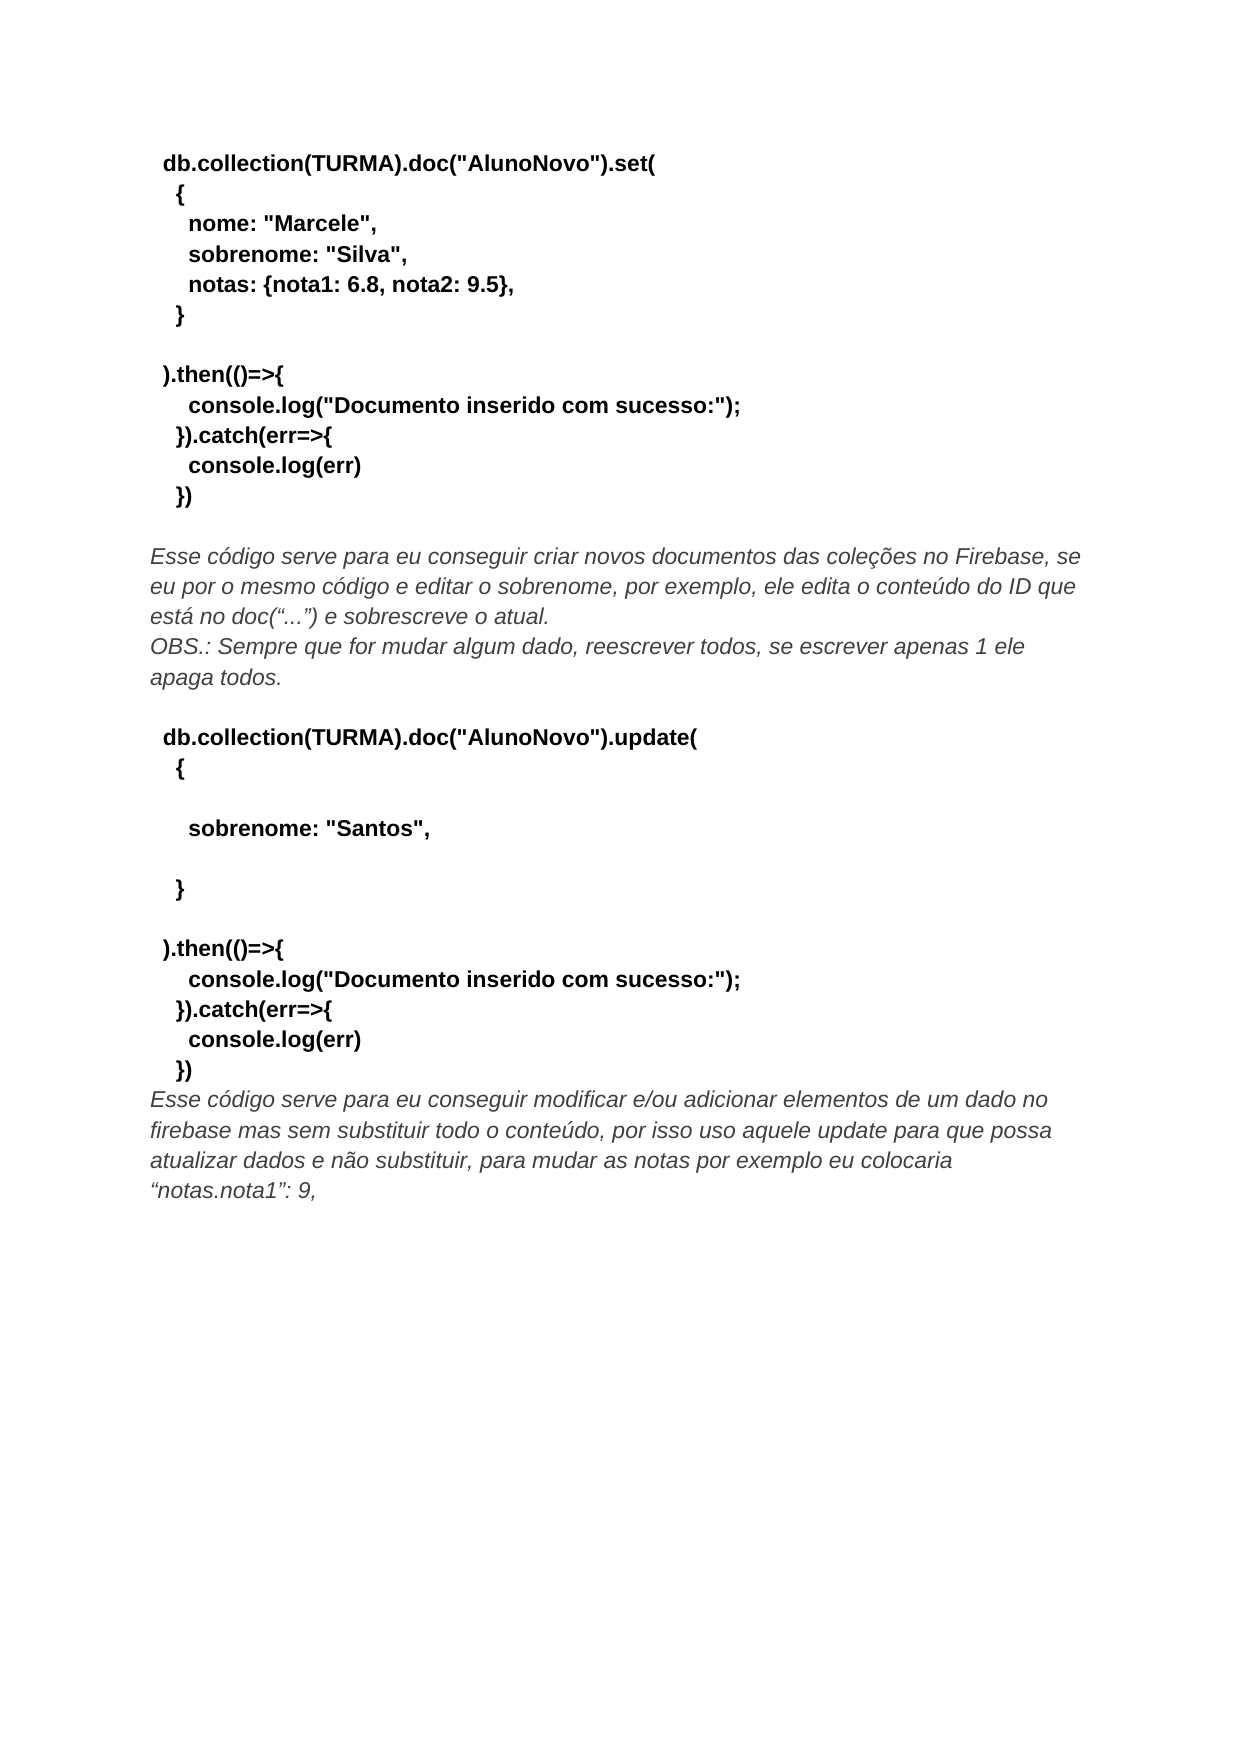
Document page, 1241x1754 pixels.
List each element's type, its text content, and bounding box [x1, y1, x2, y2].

text sobrenome: "Santos", [150, 814, 1090, 841]
text db.collection(TURMA).doc("AlunoNovo").update( [150, 724, 1090, 750]
text console.log(err) [150, 1026, 1090, 1052]
text { [150, 180, 1090, 207]
text Esse código serve para eu conseguir criar novos documentos das coleções no Firebase, se eu por o mesmo código e editar o sobrenome, por exemplo, ele edita o conteúdo do ID que está no doc(“...”) e sobrescreve o atual. [150, 543, 1090, 629]
text { [150, 754, 1090, 781]
text db.collection(TURMA).doc("AlunoNovo").set( [150, 150, 1090, 176]
text }) [150, 1056, 1090, 1083]
text console.log("Documento inserido com sucesso:"); [150, 966, 1090, 992]
text ).then(()=>{ [150, 361, 1090, 388]
text nome: "Marcele", [150, 210, 1090, 237]
text }) [150, 482, 1090, 509]
text Esse código serve para eu conseguir modificar e/ou adicionar elementos de um dado no firebase mas sem substituir todo o conteúdo, por isso uso aquele update para que possa atualizar dados e não substituir, para mudar as notas por exemplo eu colocaria “notas.nota1”: 9, [150, 1086, 1090, 1203]
text } [150, 301, 1090, 327]
text console.log(err) [150, 452, 1090, 478]
text OBS.: Sempre que for mudar algum dado, reescrever todos, se escrever apenas 1 ele apaga todos. [150, 633, 1090, 690]
text ).then(()=>{ [150, 935, 1090, 962]
text }).catch(err=>{ [150, 996, 1090, 1022]
text }).catch(err=>{ [150, 422, 1090, 448]
text notas: {nota1: 6.8, nota2: 9.5}, [150, 271, 1090, 297]
text console.log("Documento inserido com sucesso:"); [150, 392, 1090, 418]
text sobrenome: "Silva", [150, 241, 1090, 267]
text } [150, 875, 1090, 901]
